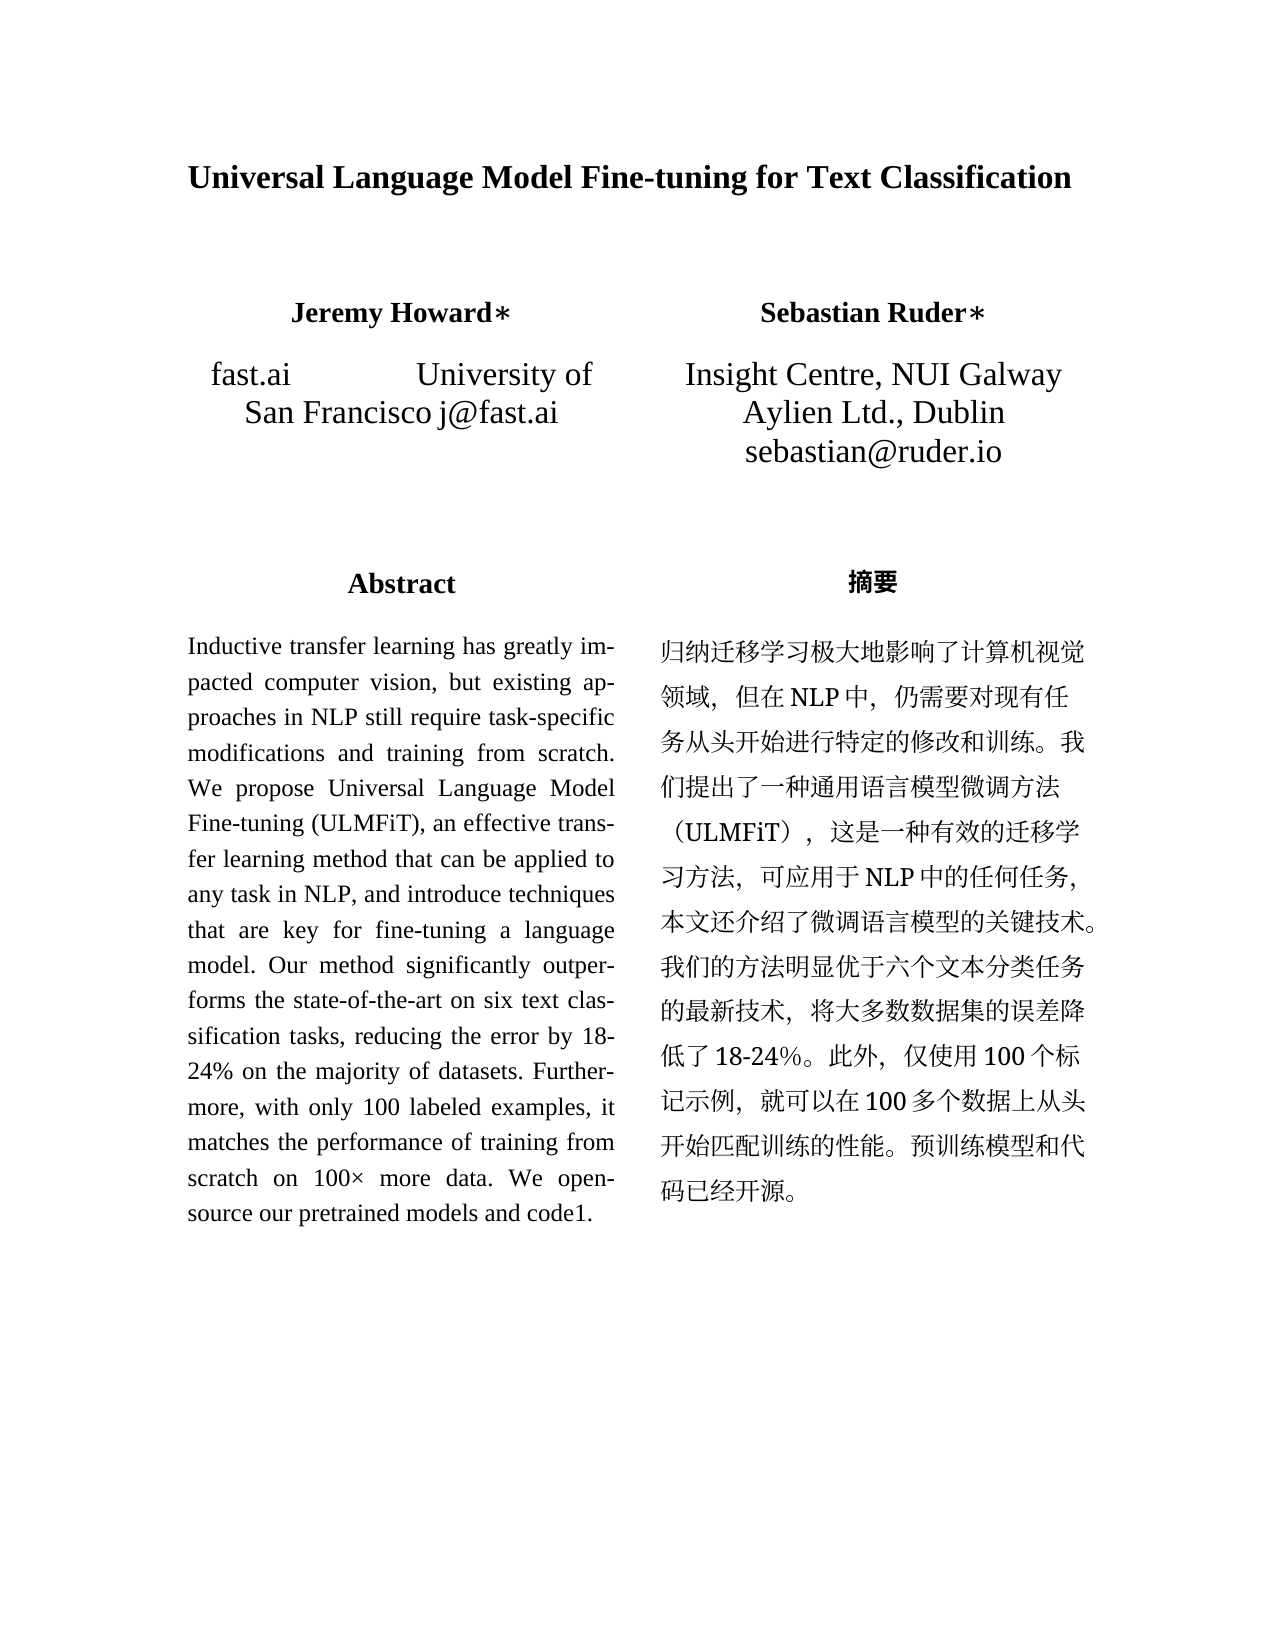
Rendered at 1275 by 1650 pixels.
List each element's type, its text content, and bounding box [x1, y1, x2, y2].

text Universal Language Model Fine-tuning for Text Classification [187, 150, 1087, 196]
text Inductive transfer learning has greatly im- pacted computer vision, but existing ap- proaches in NLP still require task-specific modifications and training from scratch. We propose Universal Language Model Fine-tuning (ULMFiT), an effective trans- fer learning method that can be applied to any task in NLP, and introduce techniques that are key for fine-tuning a language model. Our method significantly outper- forms the state-of-the-art on six text clas- sification tasks, reducing the error by 18- 24% on the majority of datasets. Further- more, with only 100 labeled examples, it matches the performance of training from scratch on 100× more data. We open- source our pretrained models and code1. [187, 625, 615, 1227]
text Jeremy Howard∗ [187, 292, 615, 329]
text Insight Centre, NUI Galway Aylien Ltd., Dublin sebastian@ruder.io [660, 354, 1087, 469]
text 摘要 [660, 562, 1087, 598]
text Sebastian Ruder∗ [660, 292, 1087, 329]
text Abstract [187, 562, 615, 600]
text 归纳迁移学习极大地影响了计算机视觉领域，但在NLP中，仍需要对现有任务从头开始进行特定的修改和训练。我们提出了一种通用语言模型微调方法（ULMFiT），这是一种有效的迁移学习方法，可应用于NLP中的任何任务，本文还介绍了微调语言模型的关键技术。我们的方法明显优于六个文本分类任务的最新技术，将大多数数据集的误差降低了18-24％。此外，仅使用100个标记示例，就可以在100多个数据上从头开始匹配训练的性能。预训练模型和代码已经开源。 [660, 633, 1087, 1208]
text fast.ai University of San Francisco j@fast.ai [187, 354, 615, 431]
